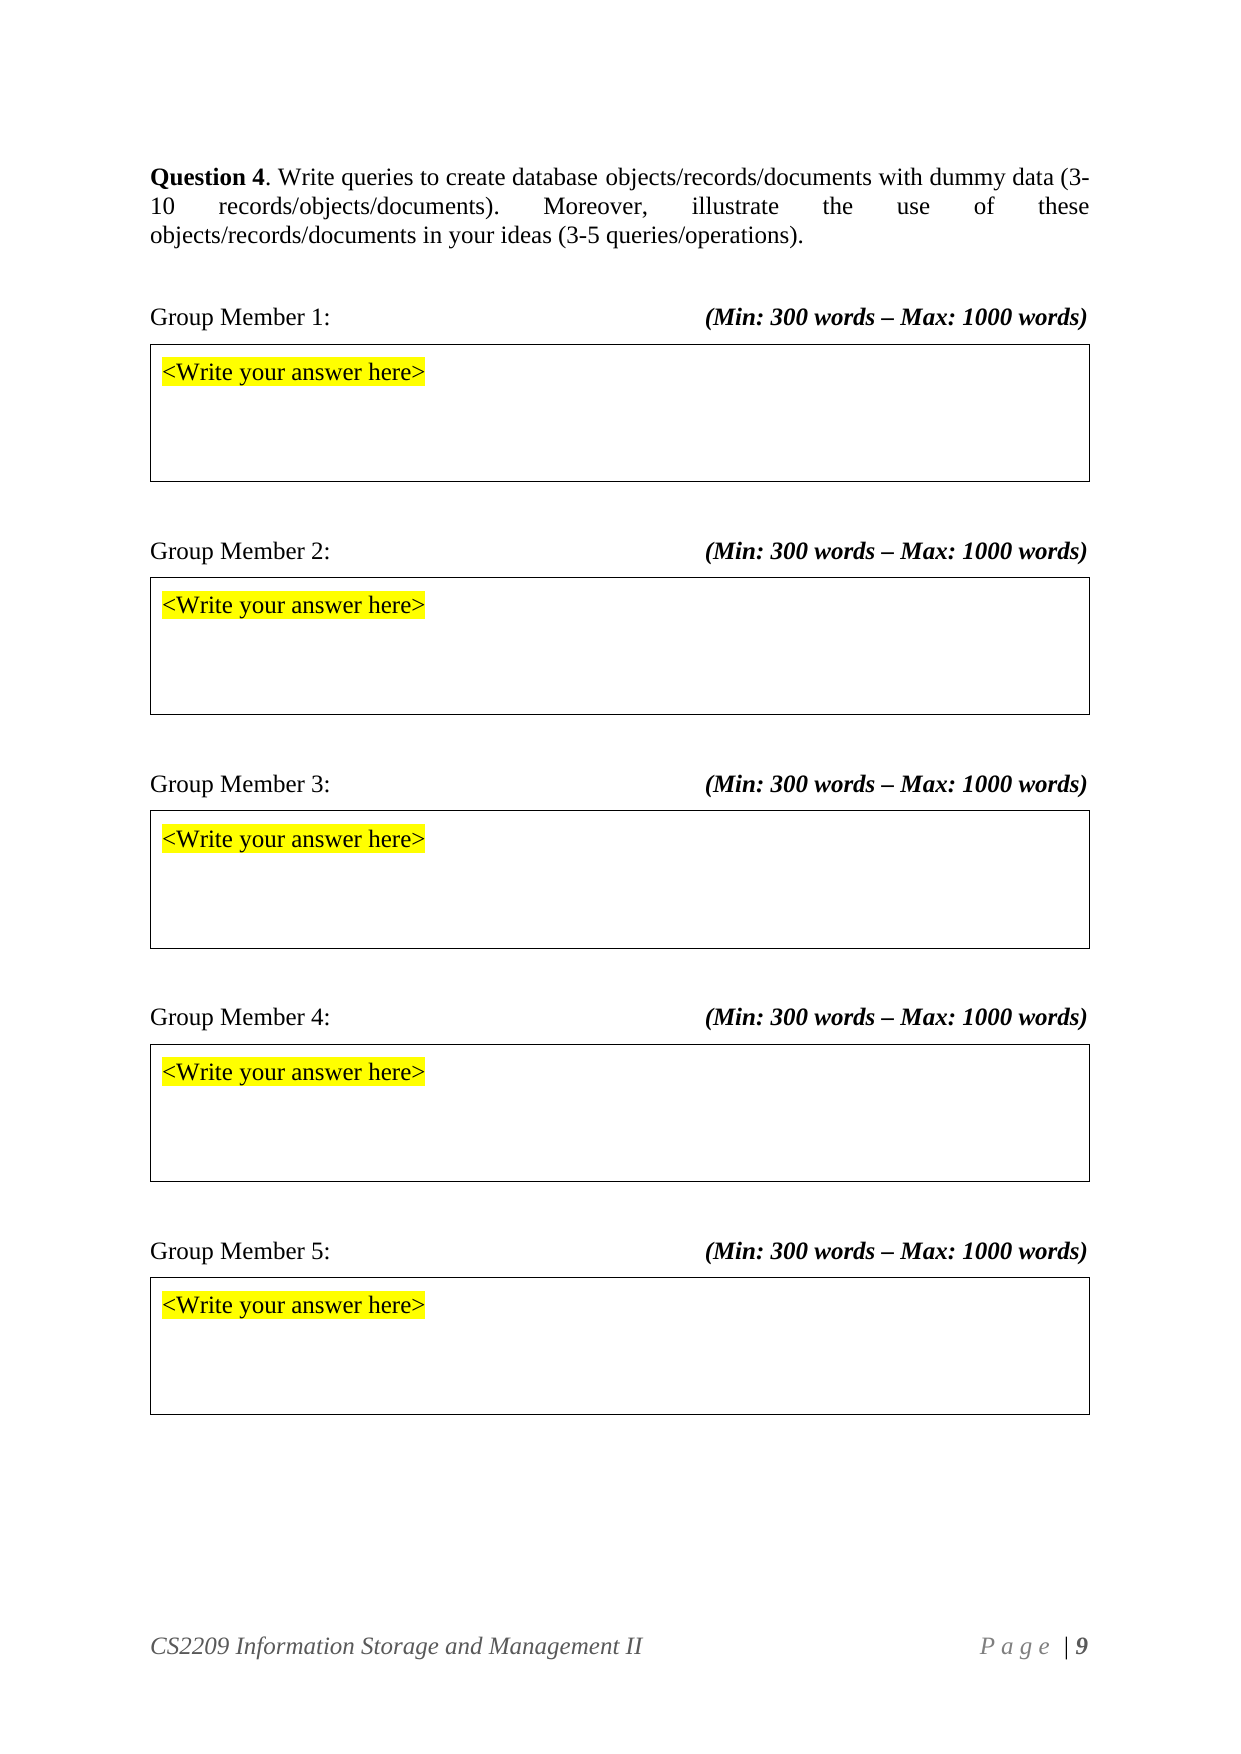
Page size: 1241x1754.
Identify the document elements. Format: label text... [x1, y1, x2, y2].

text Group Member 5: (Min: 300 words – Max: 1000 words) [150, 1236, 1090, 1264]
table_header <Write your answer here> [151, 578, 1089, 714]
table_header <Write your answer here> [151, 811, 1089, 948]
table_header <Write your answer here> [151, 1045, 1089, 1181]
text Group Member 4: (Min: 300 words – Max: 1000 words) [150, 1002, 1090, 1031]
table_header <Write your answer here> [151, 1278, 1089, 1414]
text Question 4. Write queries to create database objects/records/documents with dummy data (3-10 records/objects/documents). Moreover, illustrate the use of these objects/records/documents in your ideas (3-5 queries/operations). [150, 162, 1090, 249]
text Group Member 3: (Min: 300 words – Max: 1000 words) [150, 769, 1090, 798]
table_header <Write your answer here> [151, 345, 1089, 481]
text Group Member 2: (Min: 300 words – Max: 1000 words) [150, 536, 1090, 564]
text Group Member 1: (Min: 300 words – Max: 1000 words) [150, 302, 1090, 331]
